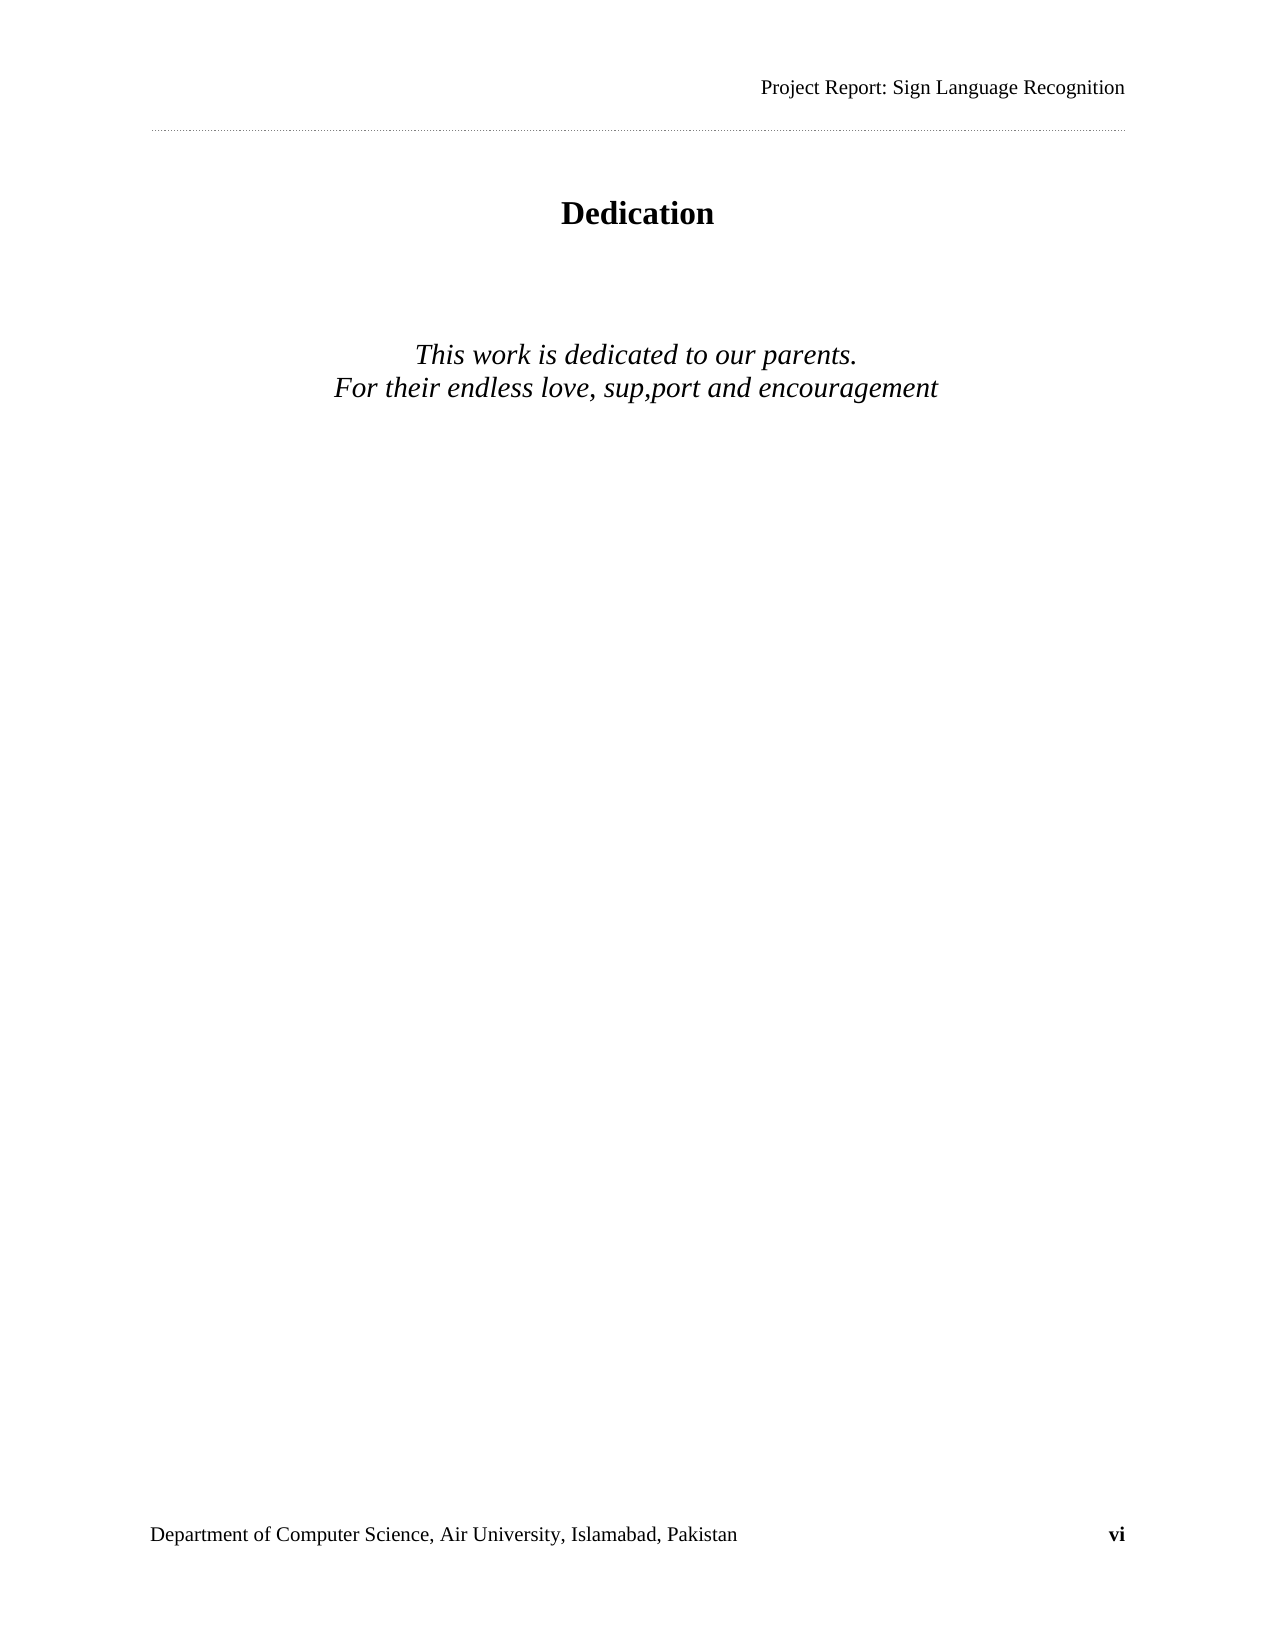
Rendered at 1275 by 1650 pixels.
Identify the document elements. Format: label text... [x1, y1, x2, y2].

subtitle Dedication [150, 193, 1125, 231]
text This work is dedicated to our parents. [150, 337, 1125, 370]
text For their endless love, sup,port and encouragement [150, 370, 1125, 404]
